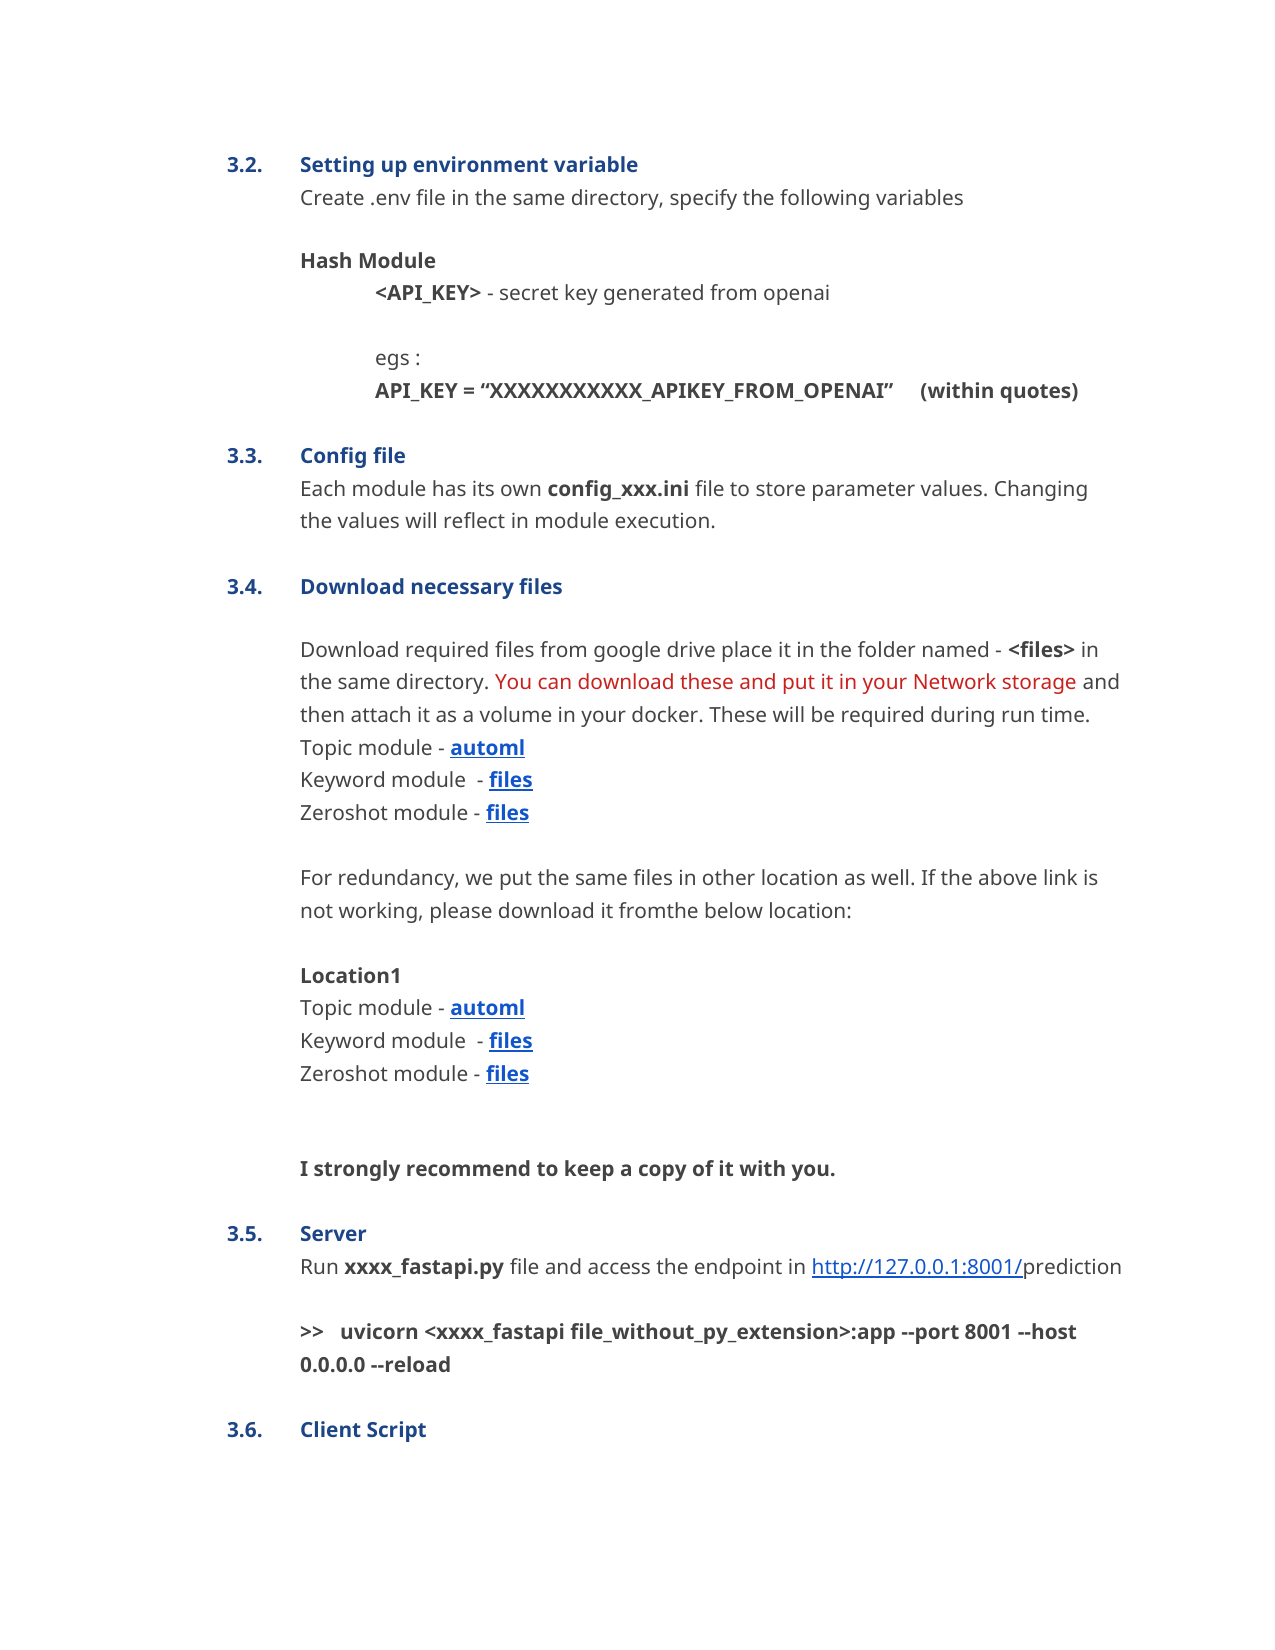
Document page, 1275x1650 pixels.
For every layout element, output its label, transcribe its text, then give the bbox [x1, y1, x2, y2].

text For redundancy, we put the same files in other location as well. If the above link is not working, please download it fromthe below location: [300, 863, 1125, 924]
text >> uvicorn <xxxx_fastapi file_without_py_extension>:app --port 8001 --host 0.0.0.0 --reload [300, 1317, 1125, 1378]
text I strongly recommend to keep a copy of it with you. [300, 1154, 1125, 1183]
list Client Script [262, 1415, 1125, 1443]
list Download necessary files [262, 572, 1125, 600]
list Setting up environment variable [262, 150, 1125, 178]
text Create .env file in the same directory, specify the following variables [150, 183, 1125, 211]
list Server [262, 1219, 1125, 1248]
text Each module has its own config_xxx.ini file to store parameter values. Changing the values will reflect in module execution. [300, 474, 1125, 535]
text <API_KEY> - secret key generated from openai [300, 278, 1125, 307]
text Run xxxx_fastapi.py file and access the endpoint in http://127.0.0.1:8001/prediction [300, 1252, 1125, 1280]
text Topic module - automl [225, 733, 1125, 761]
text Location1 [300, 961, 1125, 989]
text Keyword module - files [300, 765, 1125, 794]
text Hash Module [150, 246, 1125, 274]
text Download required files from google drive place it in the folder named - <files> in the same directory. You can download these and put it in your Network storage and then attach it as a volume in your docker. These will be required during run time. [300, 635, 1125, 728]
text Zeroshot module - files [300, 798, 1125, 826]
text Topic module - automl [225, 993, 1125, 1022]
text Keyword module - files [300, 1026, 1125, 1054]
text API_KEY = “XXXXXXXXXXX_APIKEY_FROM_OPENAI” (within quotes) [300, 376, 1125, 404]
text Zeroshot module - files [300, 1059, 1125, 1087]
text egs : [300, 343, 1125, 372]
list Config file [262, 441, 1125, 470]
